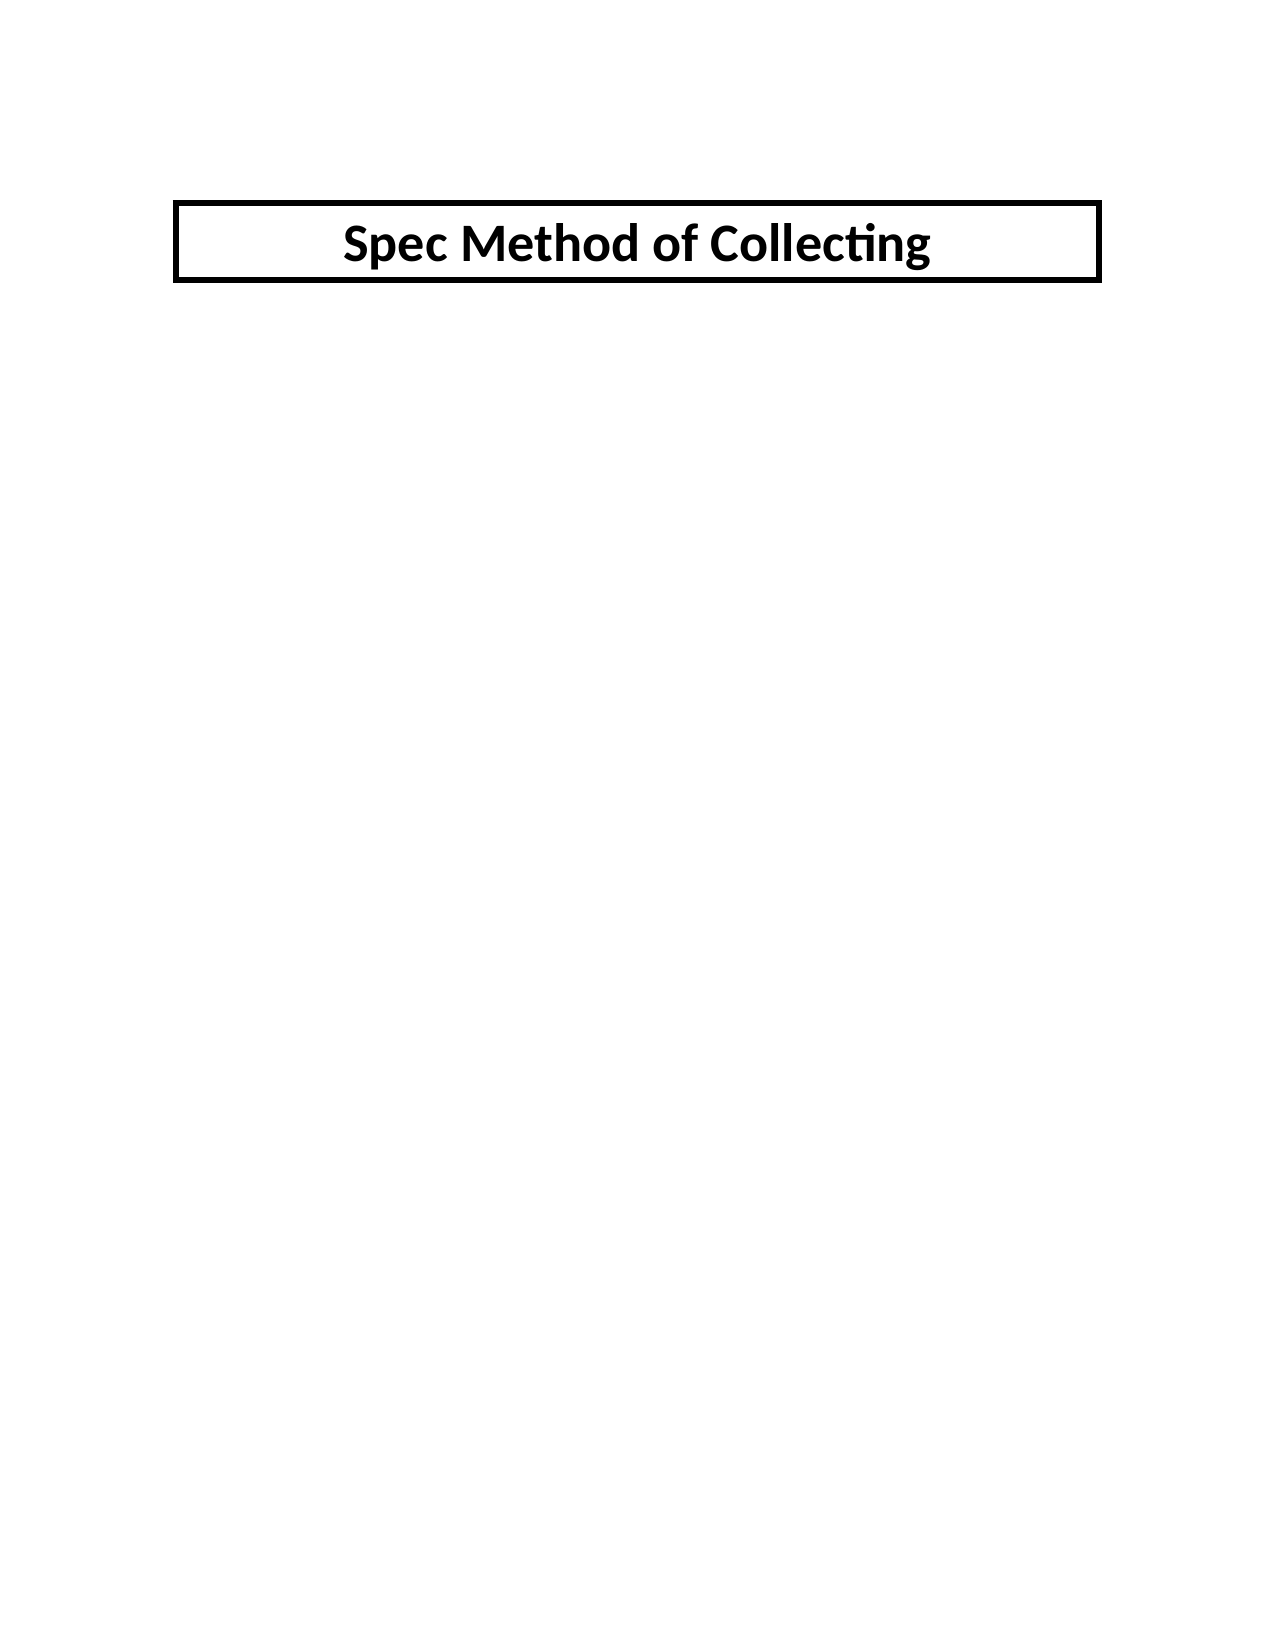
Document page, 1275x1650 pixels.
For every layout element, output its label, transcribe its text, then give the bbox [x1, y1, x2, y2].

subtitle Spec Method of Collecting [179, 206, 1096, 277]
